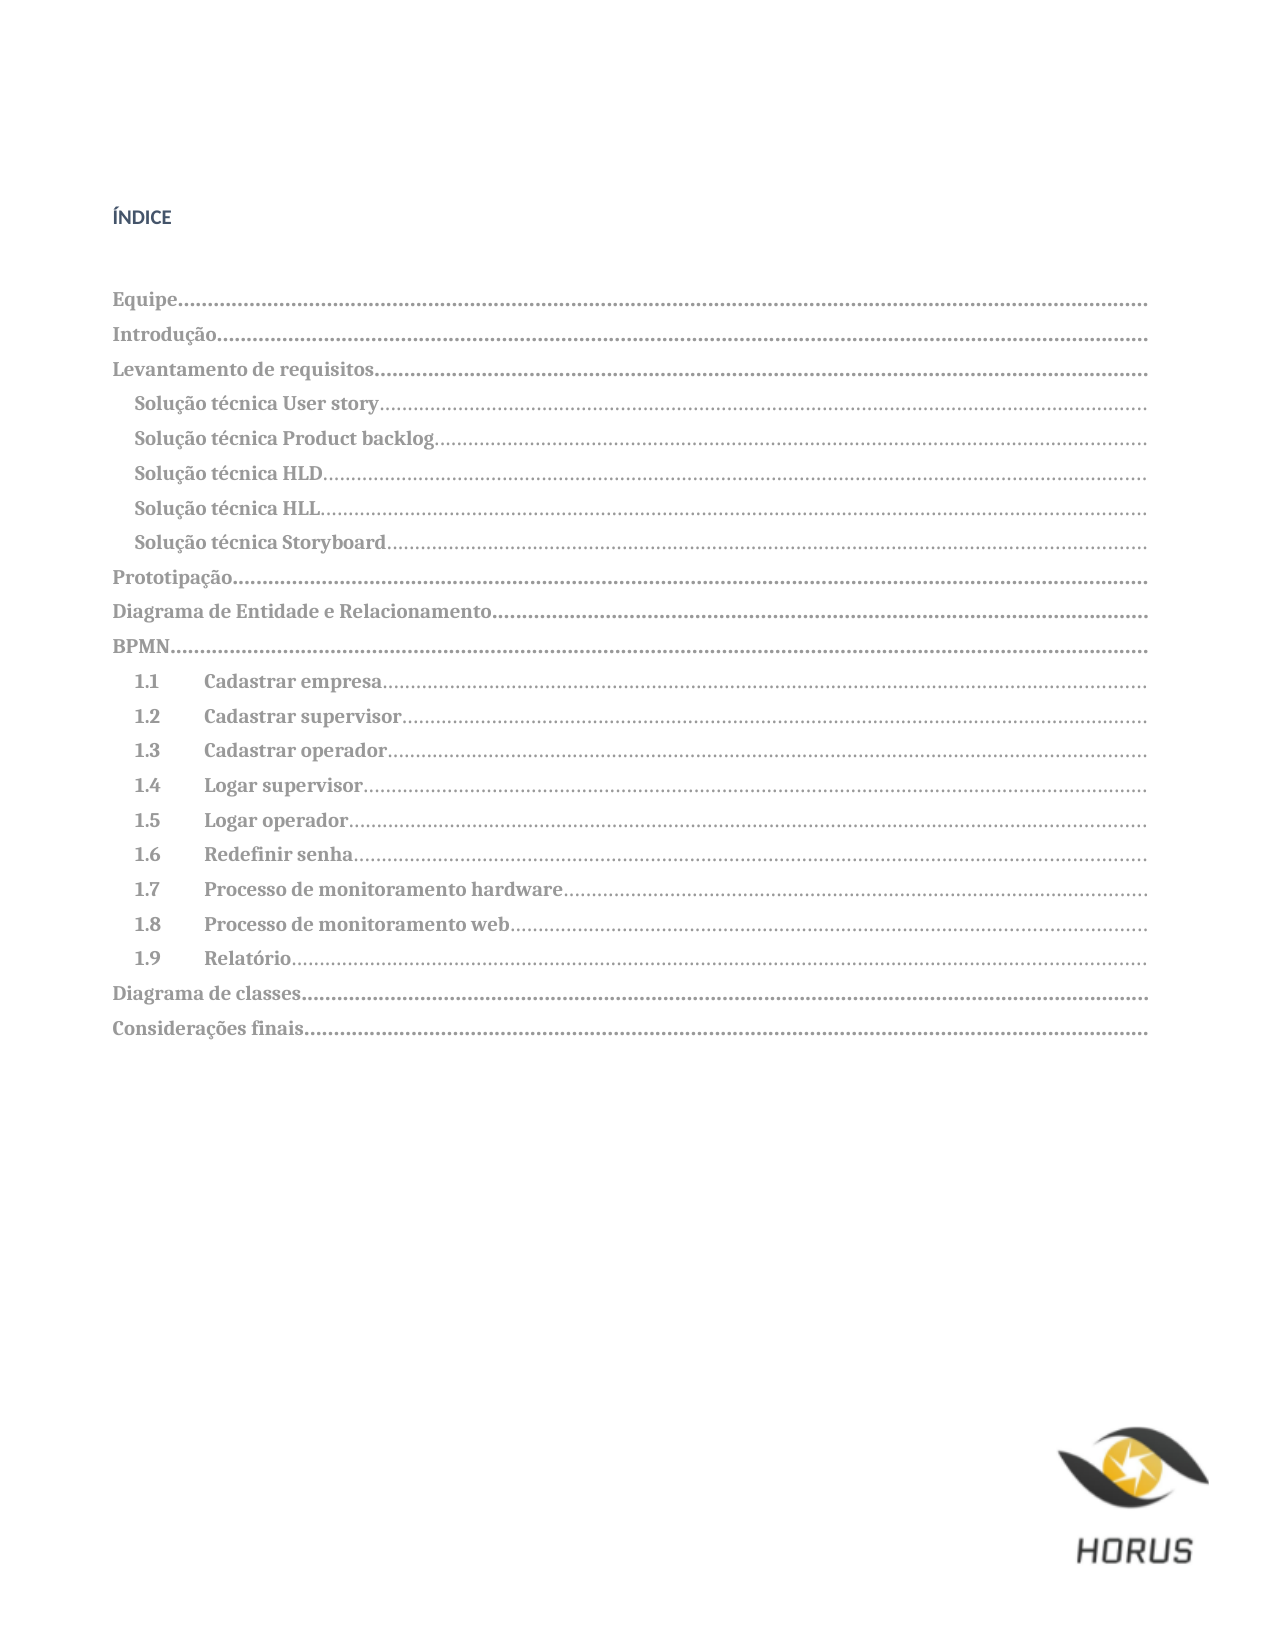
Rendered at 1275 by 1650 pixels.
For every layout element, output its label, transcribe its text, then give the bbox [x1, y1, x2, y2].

text Diagrama de classes 3 [112, 978, 1116, 1007]
text BPMN 2 [112, 631, 1116, 660]
text 1.3 Cadastrar operador 3 [135, 735, 1116, 764]
text Solução técnica HLL 3 [135, 493, 1116, 521]
text 1.4 Logar supervisor 3 [135, 770, 1116, 798]
text Diagrama de Entidade e Relacionamento 2 [112, 597, 1116, 625]
text 1.9 Relatório 3 [135, 943, 1116, 972]
text Levantamento de requisitos 2 [112, 354, 1116, 382]
text Prototipação 2 [112, 562, 1116, 590]
text Introdução 2 [112, 319, 1116, 348]
text Solução técnica HLD 3 [135, 458, 1116, 486]
text 1.7 Processo de monitoramento hardware 3 [135, 874, 1116, 903]
text 1.5 Logar operador 3 [135, 805, 1116, 833]
text 1.2 Cadastrar supervisor 3 [135, 701, 1116, 729]
text Considerações finais 3 [112, 1013, 1116, 1041]
text Solução técnica Product backlog 3 [135, 423, 1116, 452]
text Solução técnica User story 3 [135, 388, 1116, 417]
text 1.1 Cadastrar empresa 3 [135, 666, 1116, 694]
text Solução técnica Storyboard 3 [135, 527, 1116, 556]
text 1.8 Processo de monitoramento web 3 [135, 909, 1116, 937]
picture [1054, 1426, 1209, 1575]
text ÍNDICE [112, 204, 1116, 229]
text 1.6 Redefinir senha 3 [135, 839, 1116, 868]
text Equipe 1 [112, 284, 1116, 313]
